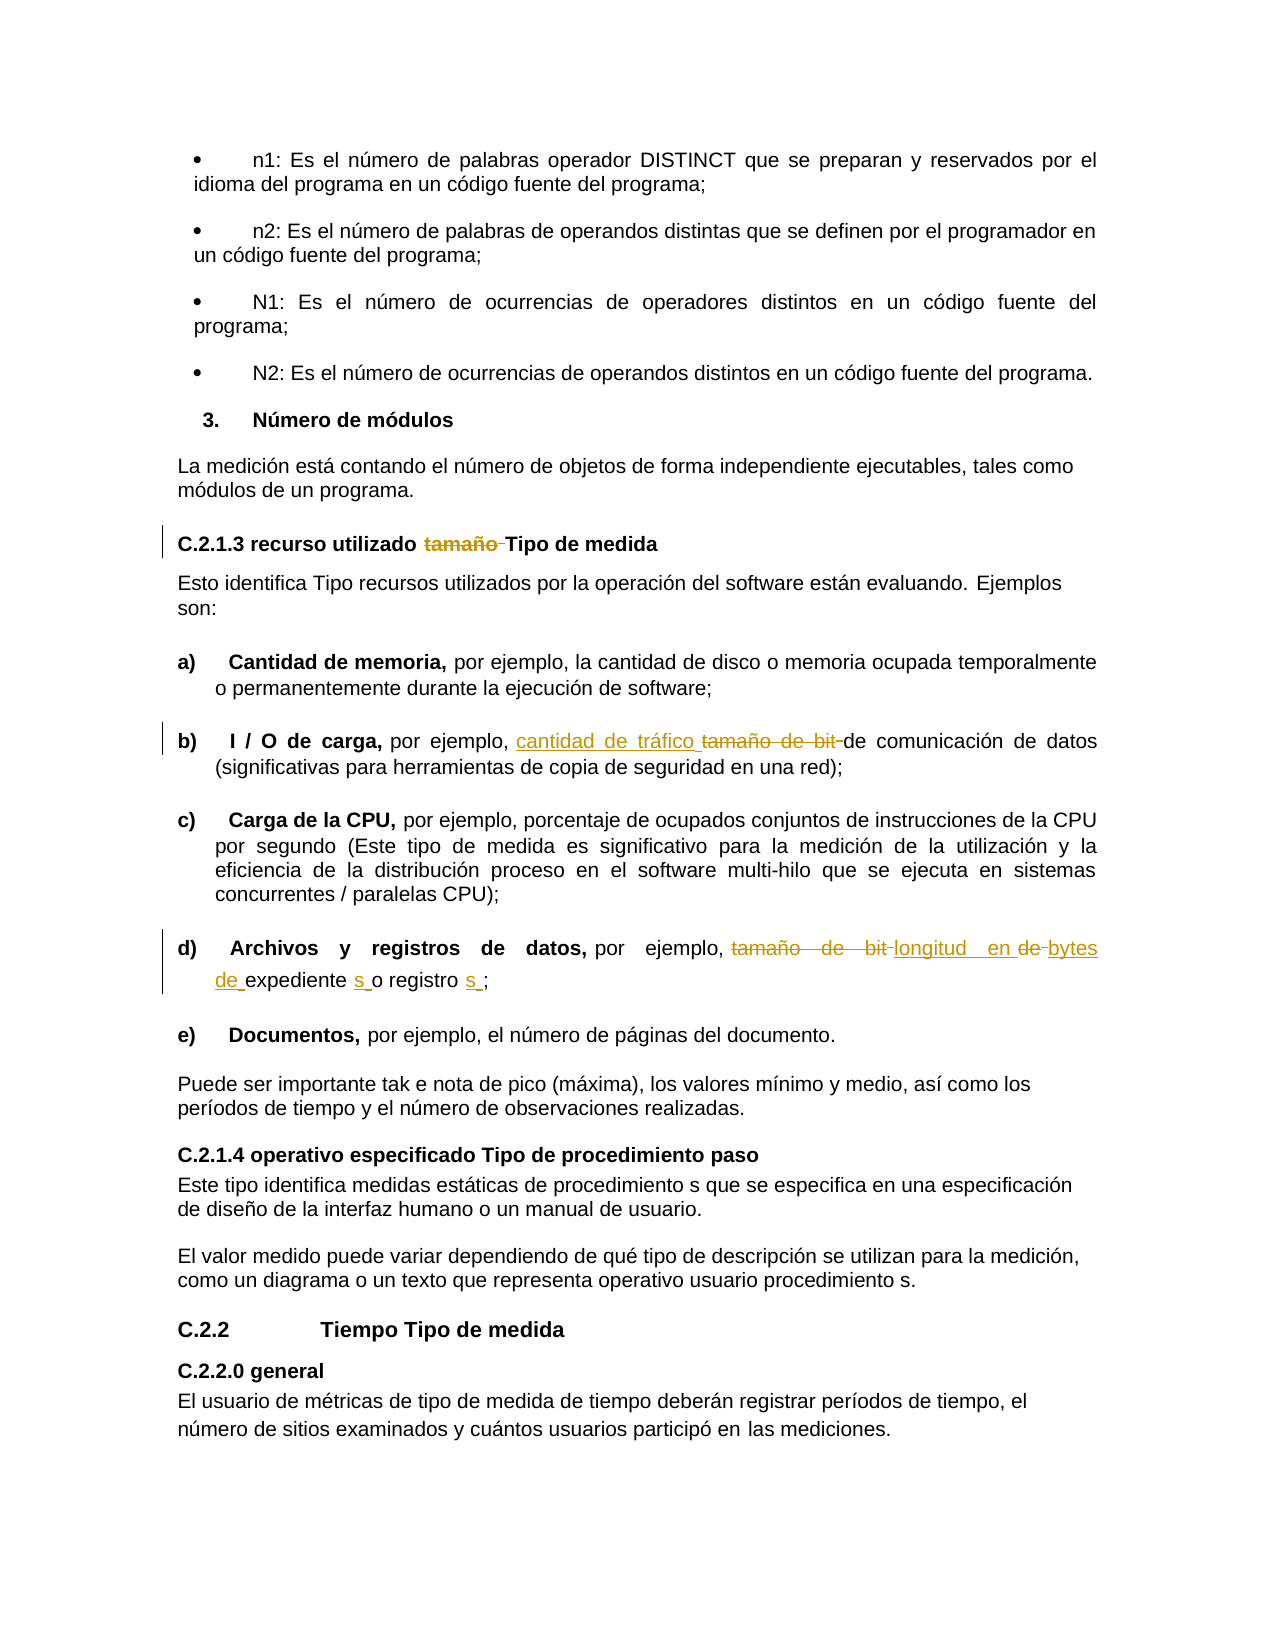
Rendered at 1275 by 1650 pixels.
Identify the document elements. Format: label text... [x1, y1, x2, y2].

list Número de módulos [202, 407, 1098, 431]
text C.2.2 Tiempo Tipo de medida [177, 1317, 1098, 1342]
text C.2.2.0 general [177, 1358, 1098, 1382]
text La medición está contando el número de objetos de forma independiente ejecutables, tales como módulos de un programa. [177, 454, 1098, 502]
text C.2.1.3 recurso utilizado Tipo de medida [177, 525, 1098, 557]
text Puede ser importante tak e nota de pico (máxima), los valores mínimo y medio, así como los períodos de tiempo y el número de observaciones realizadas. [177, 1072, 1098, 1120]
text C.2.1.4 operativo especificado Tipo de procedimiento paso [177, 1143, 1098, 1167]
text a) Cantidad de memoria, por ejemplo, la cantidad de disco o memoria ocupada temporalmente o permanentemente durante la ejecución de software; [177, 643, 1098, 699]
text c) Carga de la CPU, por ejemplo, porcentaje de ocupados conjuntos de instrucciones de la CPU por segundo (Este tipo de medida es significativo para la medición de la utilización y la eficiencia de la distribución proceso en el software multi-hilo que se ejecuta en sistemas concurrentes / paralelas CPU); [177, 802, 1098, 906]
text e) Documentos, por ejemplo, el número de páginas del documento. [177, 1016, 1098, 1049]
text El valor medido puede variar dependiendo de qué tipo de descripción se utilizan para la medición, como un diagrama o un texto que representa operativo usuario procedimiento s. [177, 1244, 1098, 1292]
text b) I / O de carga, por ejemplo, de comunicación de datos (significativas para herramientas de copia de seguridad en una red); [177, 722, 1098, 779]
text Esto identifica Tipo recursos utilizados por la operación del software están evaluando. Ejemplos son: [177, 564, 1098, 620]
text Este tipo identifica medidas estáticas de procedimiento s que se especifica en una especificación de diseño de la interfaz humano o un manual de usuario. [177, 1173, 1098, 1221]
list n1: Es el número de palabras operador DISTINCT que se preparan y reservados por el idioma del programa en un código fuente del programa; [193, 148, 1098, 196]
list N2: Es el número de ocurrencias de operandos distintos en un código fuente del programa. [193, 360, 1098, 384]
text d) Archivos y registros de datos, por ejemplo, expediente o registro ; [177, 929, 1098, 993]
text El usuario de métricas de tipo de medida de tiempo deberán registrar períodos de tiempo, el número de sitios examinados y cuántos usuarios participó en las mediciones. [177, 1389, 1098, 1441]
list n2: Es el número de palabras de operandos distintas que se definen por el programador en un código fuente del programa; [193, 218, 1098, 267]
list N1: Es el número de ocurrencias de operadores distintos en un código fuente del programa; [193, 289, 1098, 337]
